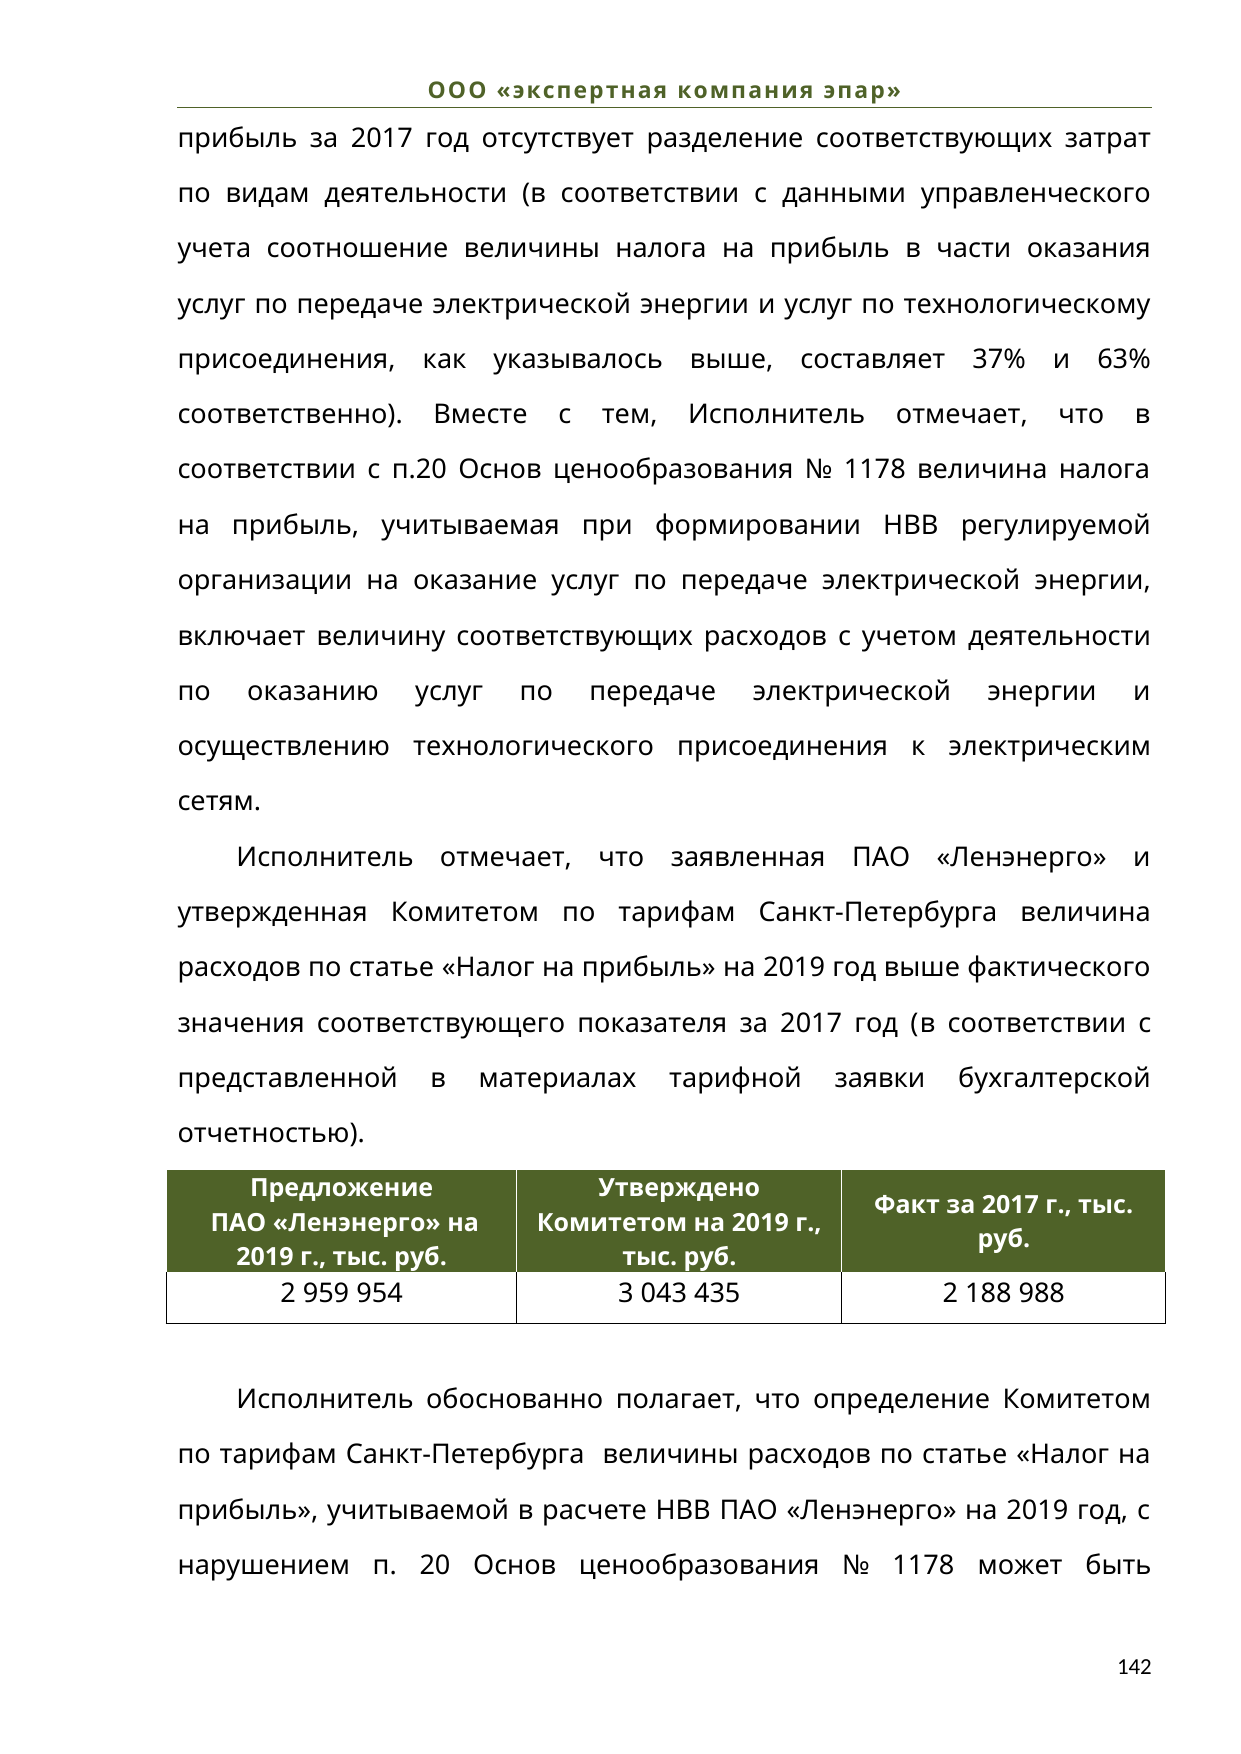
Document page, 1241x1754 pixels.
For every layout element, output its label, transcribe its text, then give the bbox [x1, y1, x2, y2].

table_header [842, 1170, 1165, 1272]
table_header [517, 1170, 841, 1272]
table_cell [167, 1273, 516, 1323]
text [177, 118, 1152, 819]
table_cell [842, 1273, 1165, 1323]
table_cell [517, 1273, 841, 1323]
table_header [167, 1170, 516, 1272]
text Исполнитель отмечает, что заявленная ПАО «Ленэнерго» и утвержденная Комитетом по тарифам Санкт-Петербурга величина расходов по статье «Налог на прибыль» на 2019 год выше фактического значения соответствующего показателя за 2017 год (в соответствии с представленной в материалах тарифной заявки бухгалтерской отчетностью). [177, 837, 1152, 1151]
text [177, 1380, 1152, 1582]
